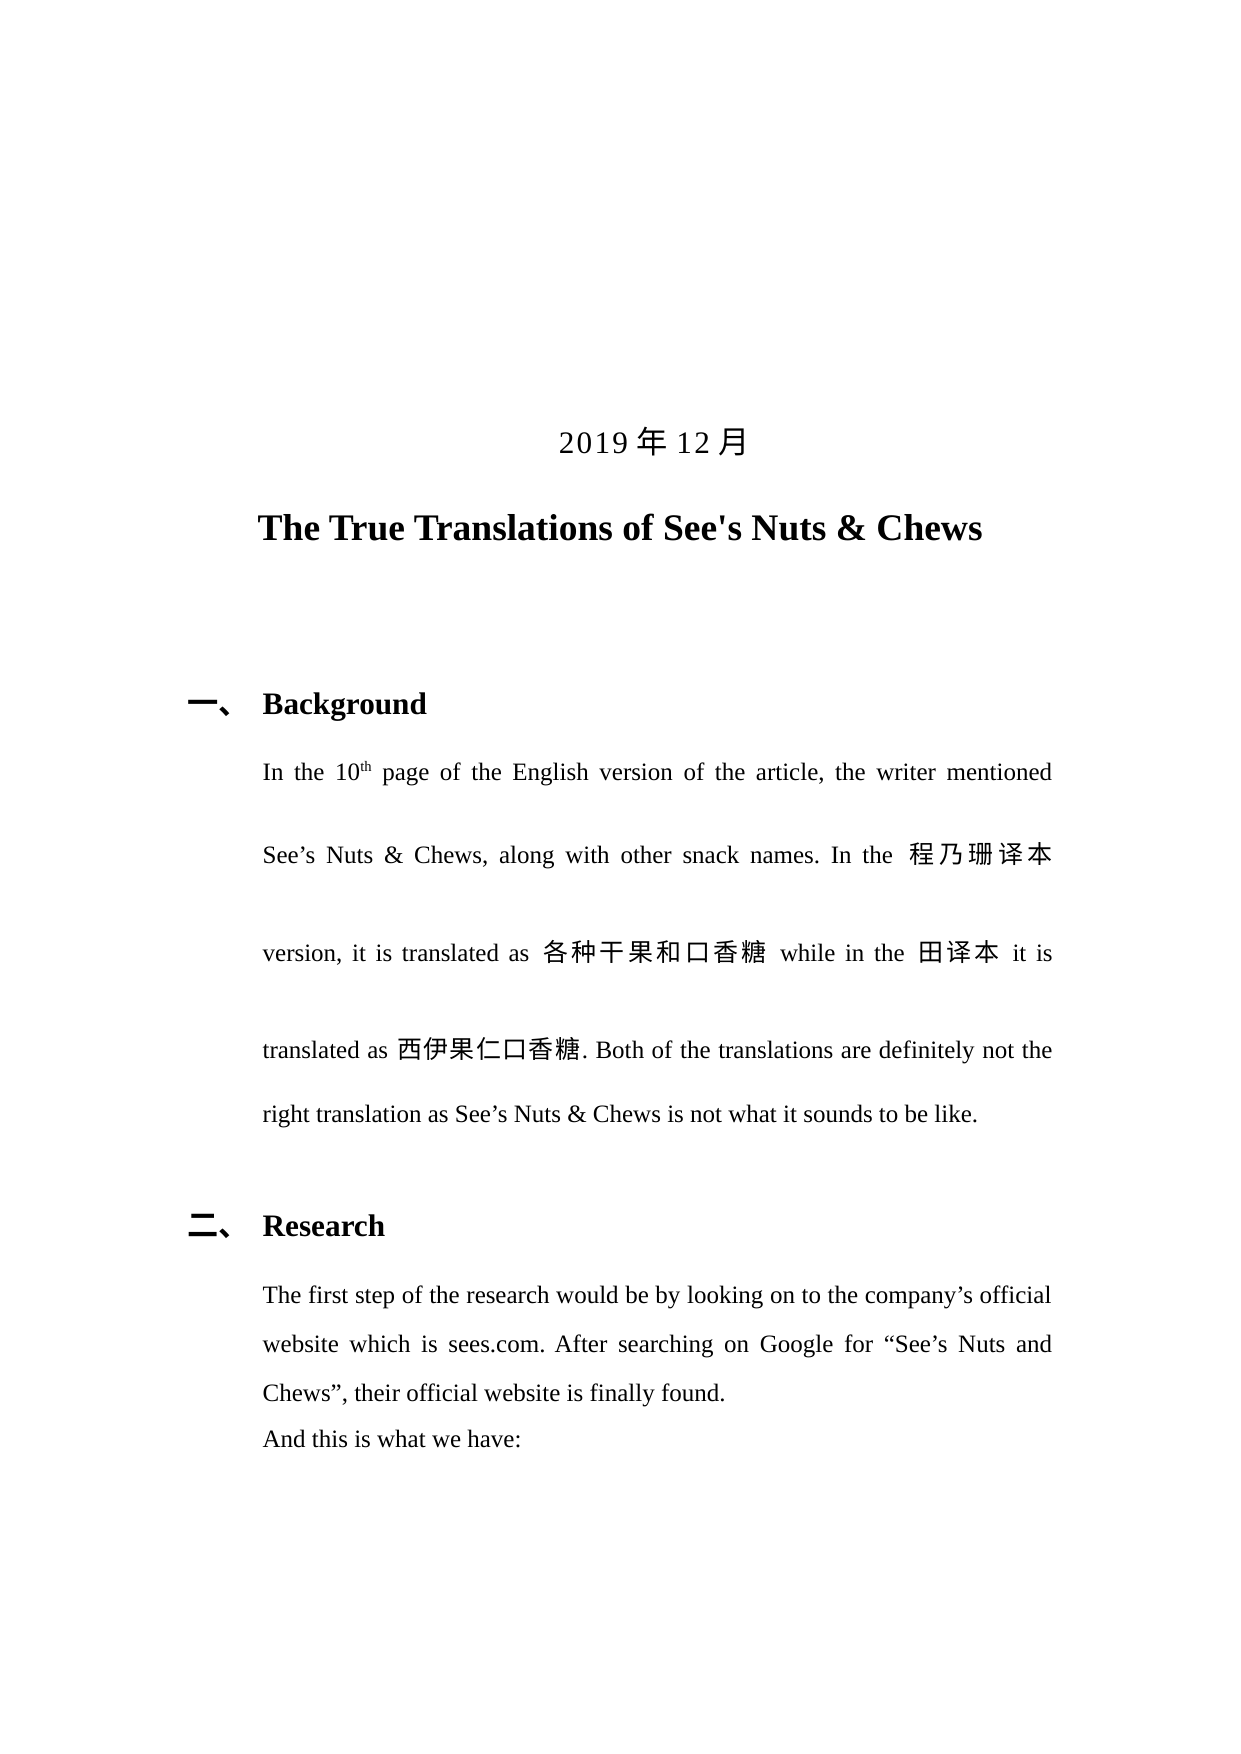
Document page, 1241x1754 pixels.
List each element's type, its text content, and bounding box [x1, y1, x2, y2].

text 2019年12月 [187, 407, 1053, 472]
text The True Translations of See's Nuts & Chews [187, 495, 1053, 560]
list And this is what we have: [262, 1423, 1053, 1455]
list Research [187, 1191, 1053, 1256]
list The first step of the research would be by looking on to the company’s official website which is sees.com. After searching on Google for “See’s Nuts and Chews”, their official website is finally found. [262, 1278, 1053, 1408]
list Background [187, 668, 1053, 733]
list In the 10th page of the English version of the article, the writer mentioned See’s Nuts & Chews, along with other snack names. In the 程乃珊译本 version, it is translated as 各种干果和口香糖 while in the 田译本 it is translated as 西伊果仁口香糖. Both of the translations are definitely not the right translation as See’s Nuts & Chews is not what it sounds to be like. [262, 756, 1053, 1129]
